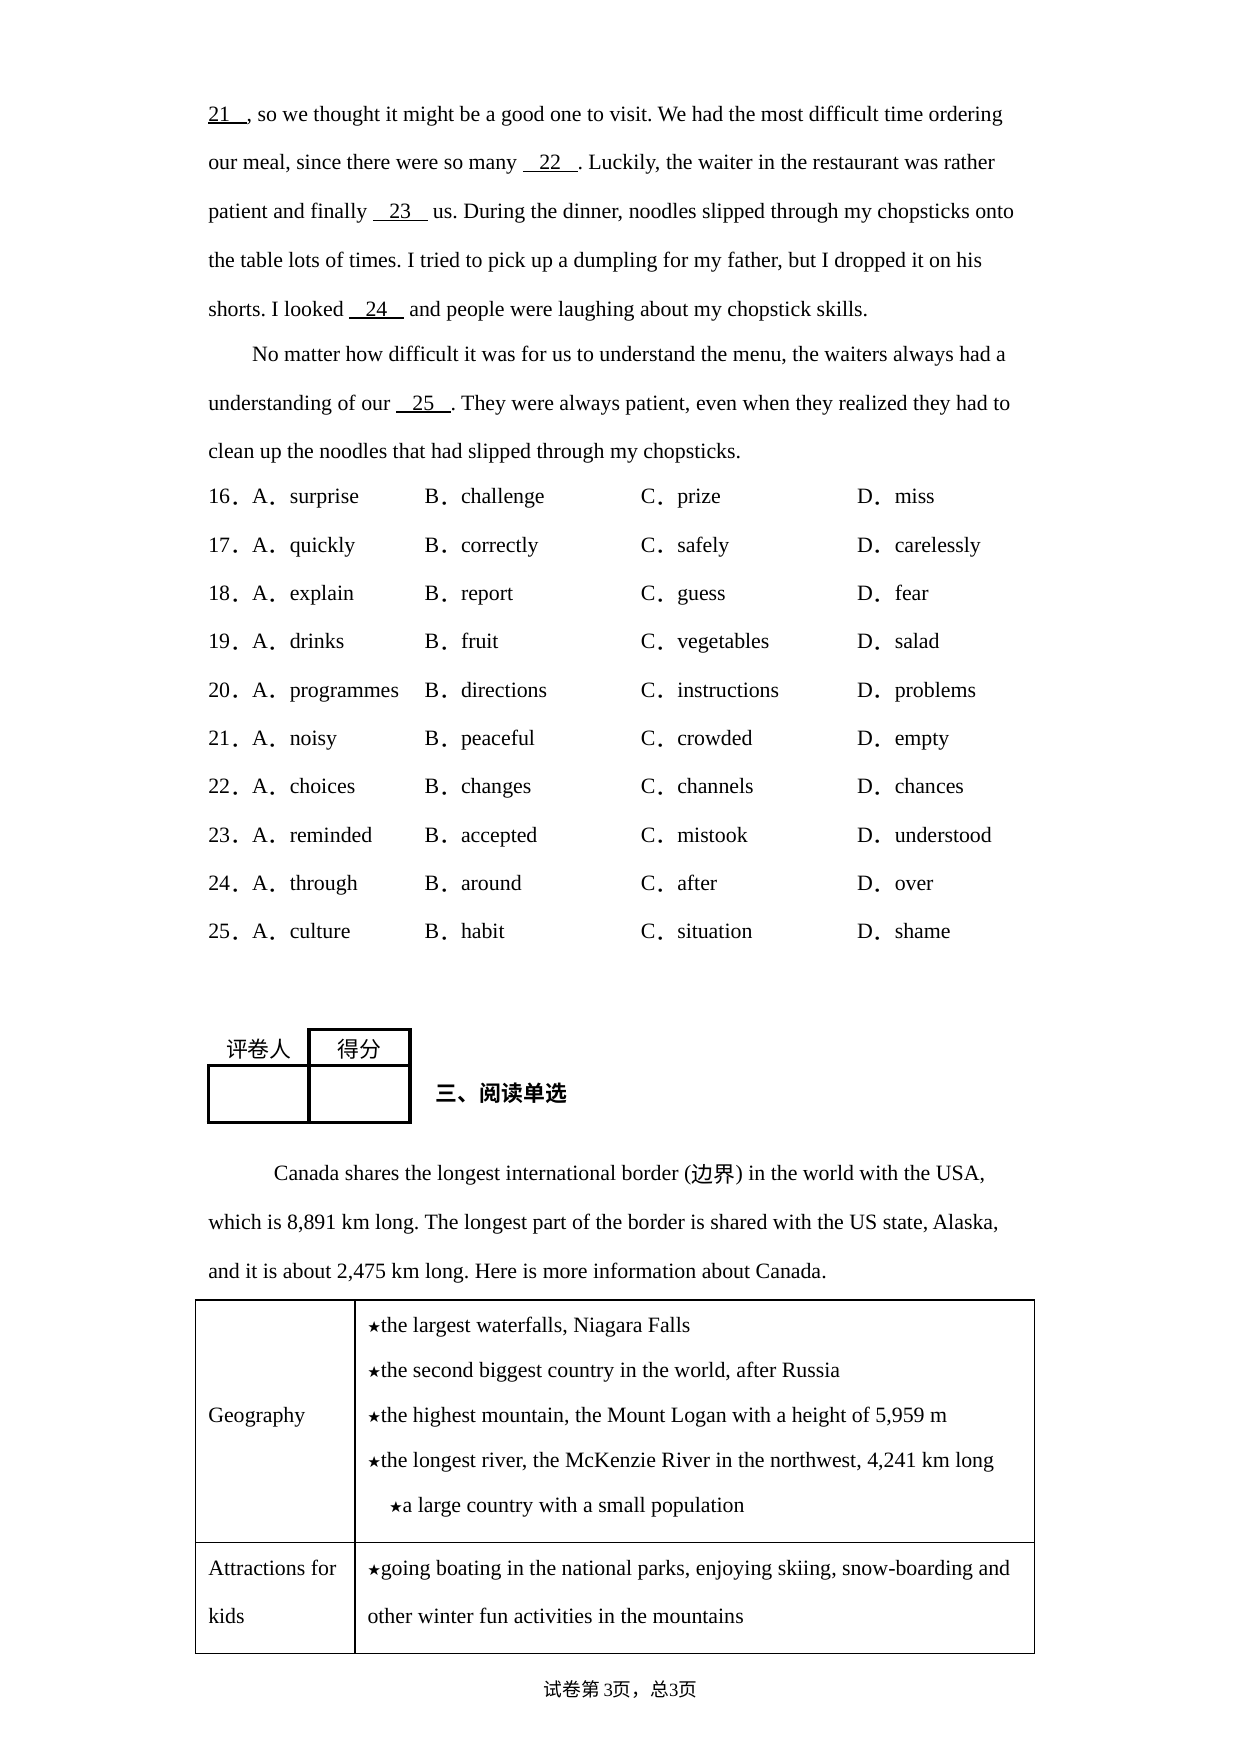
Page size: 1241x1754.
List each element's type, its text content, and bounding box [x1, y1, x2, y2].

text 25．A．culture B．habit C．situation D．shame [208, 915, 1032, 947]
text No matter how difficult it was for us to understand the menu, the waiters always had a understanding of our 25 . They were always patient, even when they realized they had to clean up the noodles that had slipped through my chopsticks. [208, 337, 1032, 467]
text 18．A．explain B．report C．guess D．fear [208, 576, 1032, 609]
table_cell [196, 1543, 354, 1653]
table_header [197, 1028, 424, 1156]
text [208, 97, 1032, 324]
text 24．A．through B．around C．after D．over [208, 866, 1032, 899]
text 16．A．surprise B．challenge C．prize D．miss [208, 480, 1032, 512]
text 20．A．programmes B．directions C．instructions D．problems [208, 673, 1032, 706]
text 21．A．noisy B．peaceful C．crowded D．empty [208, 721, 1032, 754]
text 19．A．drinks B．fruit C．vegetables D．salad [208, 625, 1032, 657]
text 17．A．quickly B．correctly C．safely D．carelessly [208, 528, 1032, 561]
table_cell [356, 1543, 1034, 1653]
text 22．A．choices B．changes C．channels D．chances [208, 770, 1032, 802]
table_header Geography [196, 1301, 354, 1542]
text 23．A．reminded B．accepted C．mistook D．understood [208, 818, 1032, 851]
table_header ★the largest waterfalls, Niagara Falls ★the second biggest country in the world, after Russia ★the highest mountain, the Mount Logan with a height of 5,959 m ★the longest river, the McKenzie River in the northwest, 4,241 km long ★a large country with a small population [356, 1301, 1034, 1542]
table_header 三、阅读单选 [424, 1028, 578, 1156]
text Canada shares the longest international border (边界) in the world with the USA, which is 8,891 km long. The longest part of the border is shared with the US state, Alaska, and it is about 2,475 km long. Here is more information about Canada. [208, 1156, 1032, 1286]
